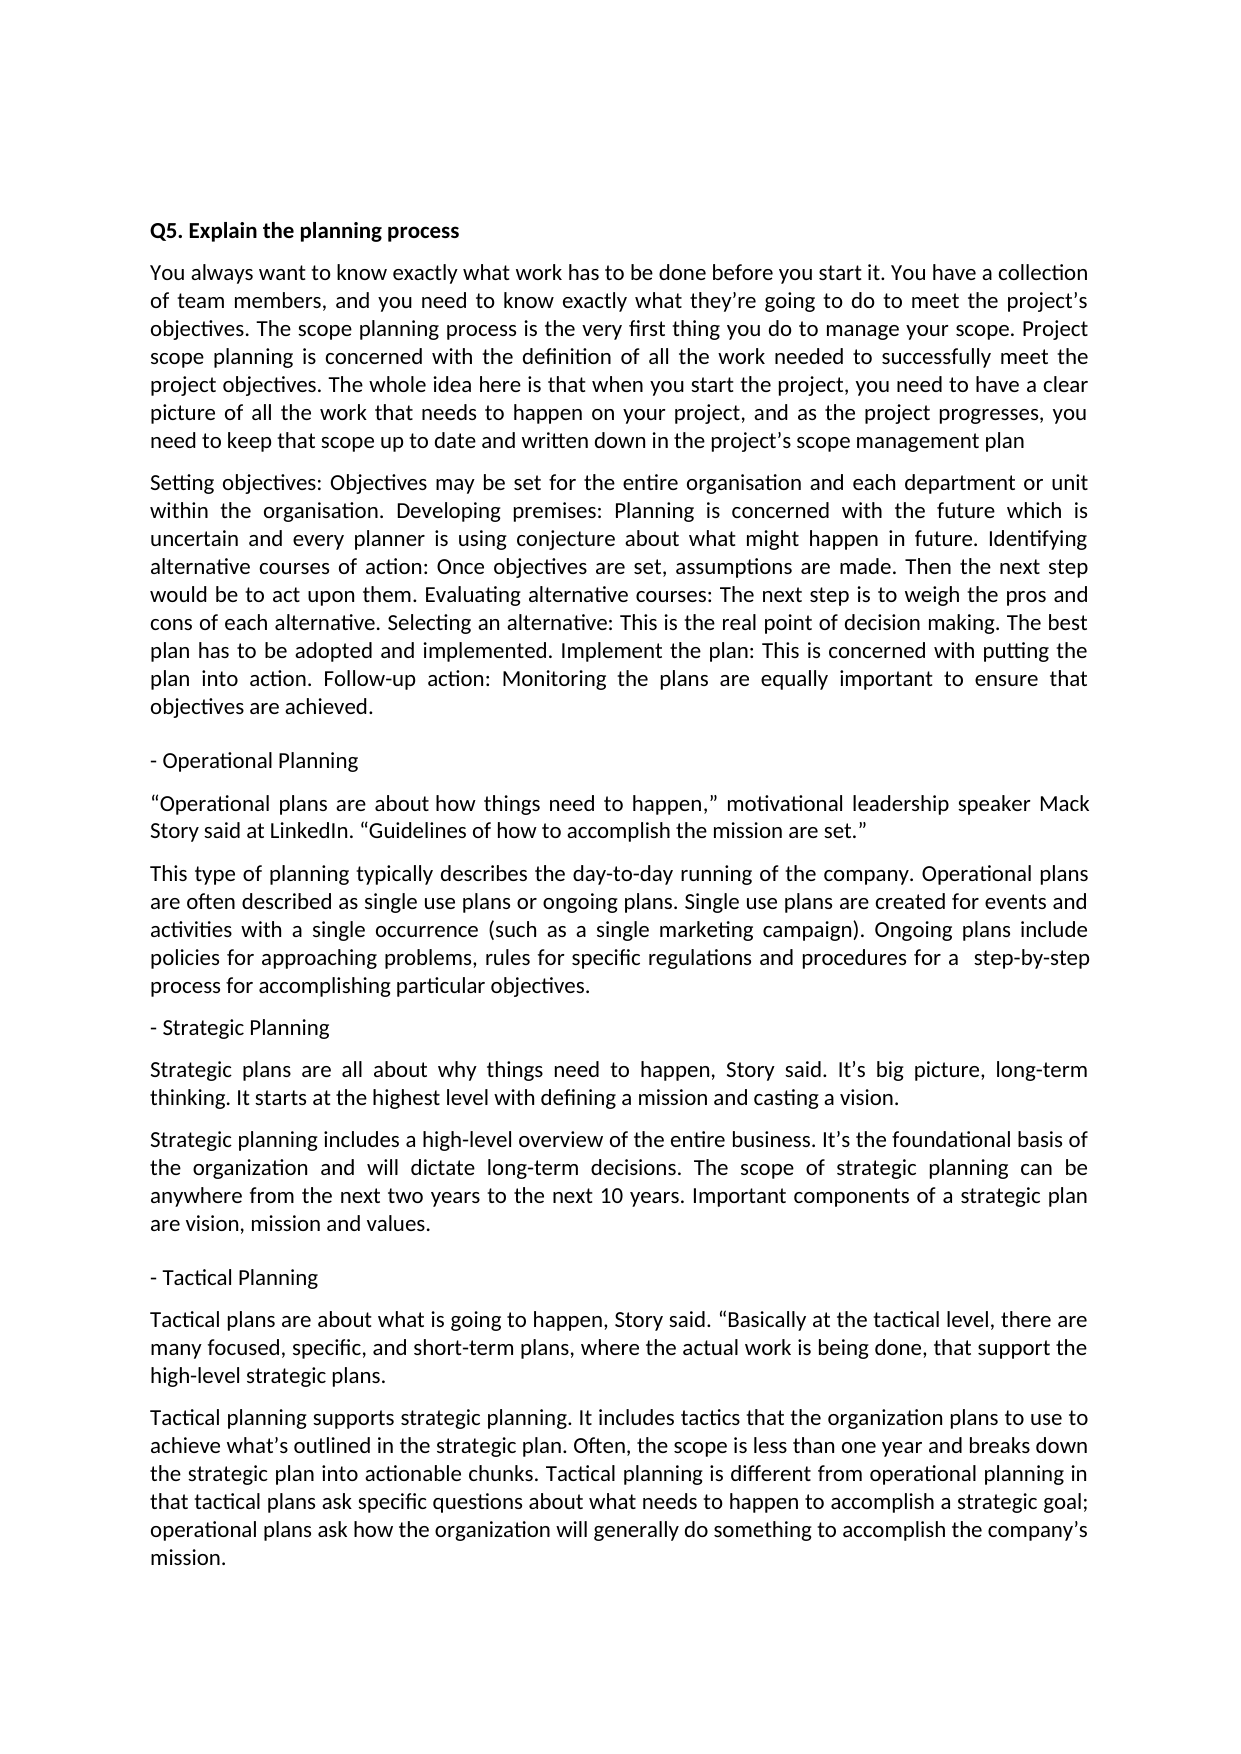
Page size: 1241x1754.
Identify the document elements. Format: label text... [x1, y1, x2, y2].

text - Tactical Planning [150, 1251, 1090, 1291]
text Q5. Explain the planning process [150, 204, 1090, 244]
text Setting objectives: Objectives may be set for the entire organisation and each department or unit within the organisation. Developing premises: Planning is concerned with the future which is uncertain and every planner is using conjecture about what might happen in future. Identifying alternative courses of action: Once objectives are set, assumptions are made. Then the next step would be to act upon them. Evaluating alternative courses: The next step is to weigh the pros and cons of each alternative. Selecting an alternative: This is the real point of decision making. The best plan has to be adopted and implemented. Implement the plan: This is concerned with putting the plan into action. Follow-up action: Monitoring the plans are equally important to ensure that objectives are achieved. [150, 468, 1090, 721]
text Strategic planning includes a high-level overview of the entire business. It’s the foundational basis of the organization and will dictate long-term decisions. The scope of strategic planning can be anywhere from the next two years to the next 10 years. Important components of a strategic plan are vision, mission and values. [150, 1125, 1090, 1237]
text You always want to know exactly what work has to be done before you start it. You have a collection of team members, and you need to know exactly what they’re going to do to meet the project’s objectives. The scope planning process is the very first thing you do to manage your scope. Project scope planning is concerned with the definition of all the work needed to successfully meet the project objectives. The whole idea here is that when you start the project, you need to have a clear picture of all the work that needs to happen on your project, and as the project progresses, you need to keep that scope up to date and written down in the project’s scope management plan [150, 258, 1090, 454]
text Tactical plans are about what is going to happen, Story said. “Basically at the tactical level, there are many focused, specific, and short-term plans, where the actual work is being done, that support the high-level strategic plans. [150, 1305, 1090, 1389]
text Strategic plans are all about why things need to happen, Story said. It’s big picture, long-term thinking. It starts at the highest level with defining a mission and casting a vision. [150, 1055, 1090, 1111]
text - Operational Planning [150, 734, 1090, 774]
text Tactical planning supports strategic planning. It includes tactics that the organization plans to use to achieve what’s outlined in the strategic plan. Often, the scope is less than one year and breaks down the strategic plan into actionable chunks. Tactical planning is different from operational planning in that tactical plans ask specific questions about what needs to happen to accomplish a strategic goal; operational plans ask how the organization will generally do something to accomplish the company’s mission. [150, 1403, 1090, 1572]
text This type of planning typically describes the day-to-day running of the company. Operational plans are often described as single use plans or ongoing plans. Single use plans are created for events and activities with a single occurrence (such as a single marketing campaign). Ongoing plans include policies for approaching problems, rules for specific regulations and procedures for a step-by-step process for accomplishing particular objectives. [150, 859, 1090, 999]
text “Operational plans are about how things need to happen,” motivational leadership speaker Mack Story said at LinkedIn. “Guidelines of how to accomplish the mission are set.” [150, 789, 1090, 845]
text - Strategic Planning [150, 1013, 1090, 1041]
